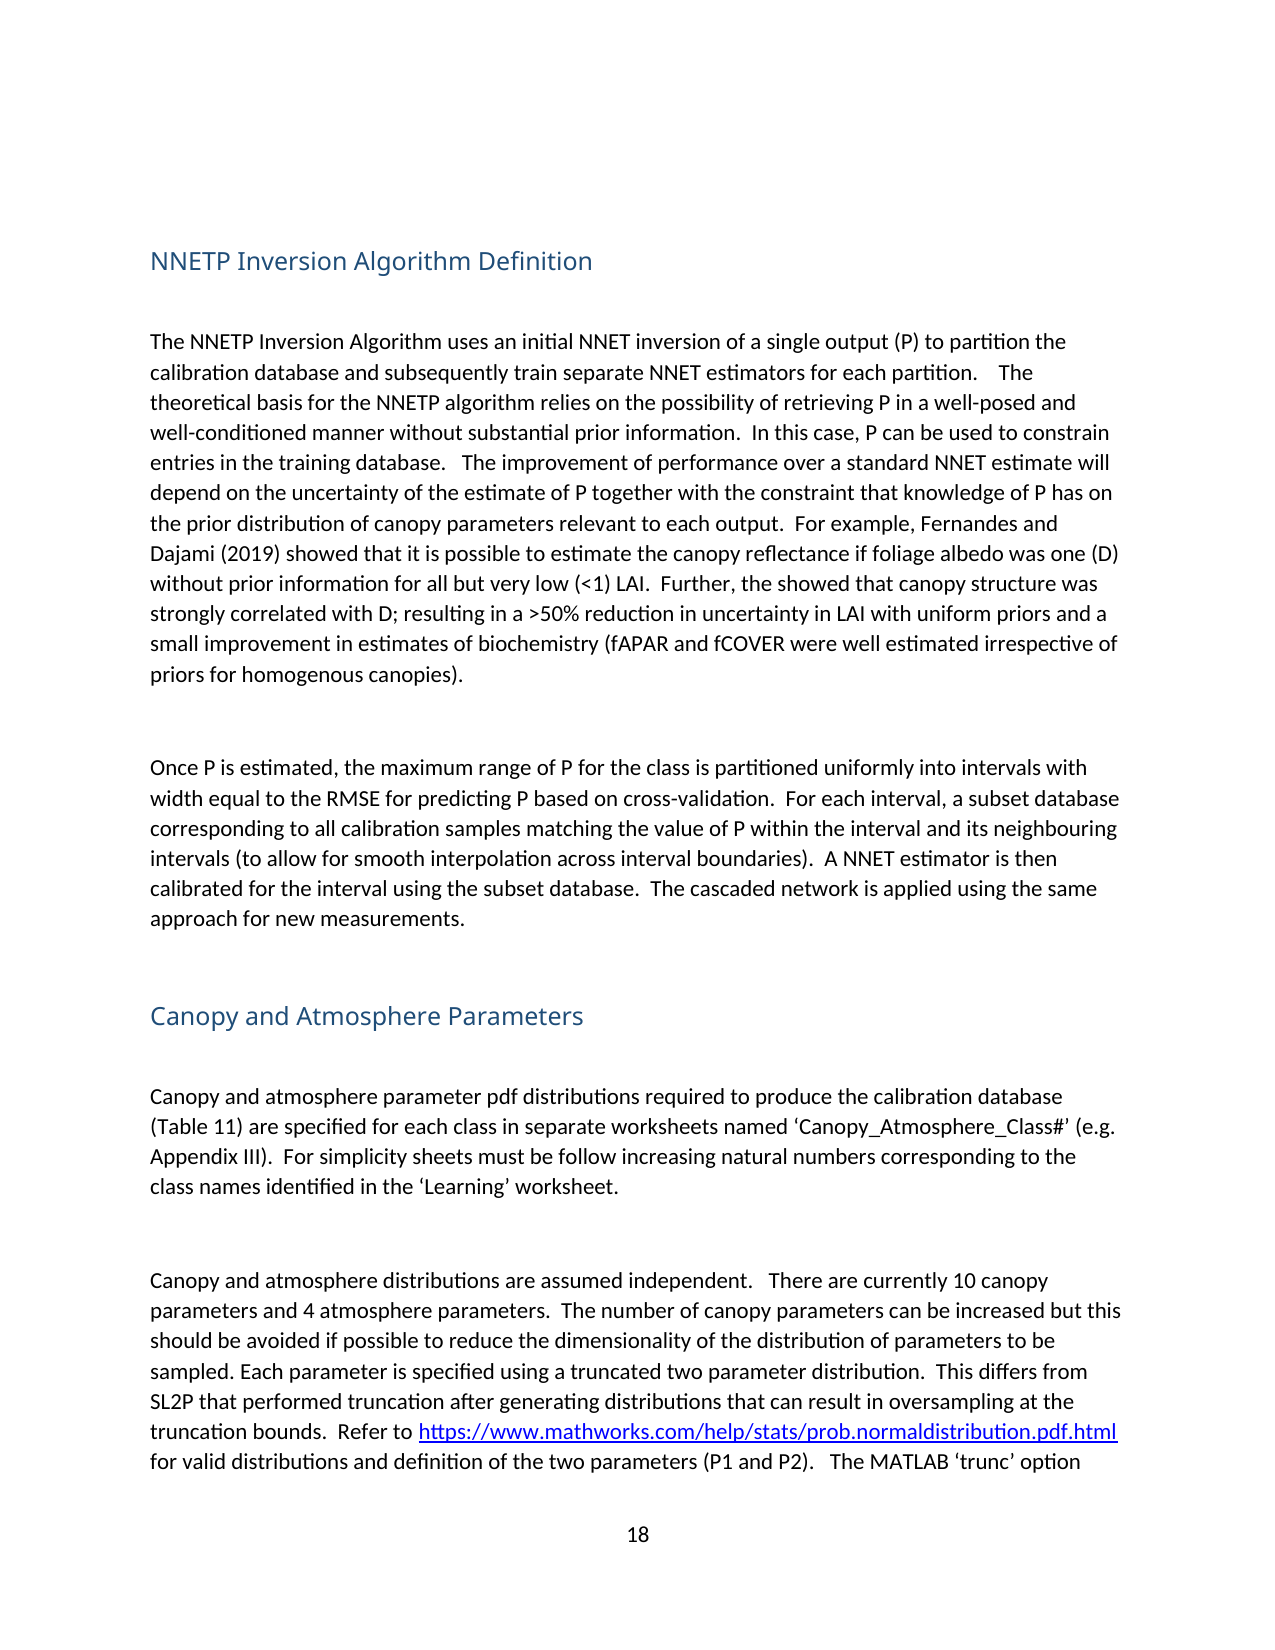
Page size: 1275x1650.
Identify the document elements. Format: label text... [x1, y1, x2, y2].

text Once P is estimated, the maximum range of P for the class is partitioned uniformly into intervals with width equal to the RMSE for predicting P based on cross-validation. For each interval, a subset database corresponding to all calibration samples matching the value of P within the interval and its neighbouring intervals (to allow for smooth interpolation across interval boundaries). A NNET estimator is then calibrated for the interval using the subset database. The cascaded network is applied using the same approach for new measurements. [150, 753, 1125, 932]
text Canopy and atmosphere parameter pdf distributions required to produce the calibration database (Table 11) are specified for each class in separate worksheets named ‘Canopy_Atmosphere_Class#’ (e.g. Appendix III). For simplicity sheets must be follow increasing natural numbers corresponding to the class names identified in the ‘Learning’ worksheet. [150, 1082, 1125, 1201]
text The NNETP Inversion Algorithm uses an initial NNET inversion of a single output (P) to partition the calibration database and subsequently train separate NNET estimators for each partition. The theoretical basis for the NNETP algorithm relies on the possibility of retrieving P in a well-posed and well-conditioned manner without substantial prior information. In this case, P can be used to constrain entries in the training database. The improvement of performance over a standard NNET estimate will depend on the uncertainty of the estimate of P together with the constraint that knowledge of P has on the prior distribution of canopy parameters relevant to each output. For example, Fernandes and Dajami (2019) showed that it is possible to estimate the canopy reflectance if foliage albedo was one (D) without prior information for all but very low (<1) LAI. Further, the showed that canopy structure was strongly correlated with D; resulting in a >50% reduction in uncertainty in LAI with uniform priors and a small improvement in estimates of biochemistry (fAPAR and fCOVER were well estimated irrespective of priors for homogenous canopies). [150, 327, 1125, 688]
subtitle Canopy and Atmosphere Parameters [150, 998, 1125, 1032]
subtitle NNETP Inversion Algorithm Definition [150, 244, 1125, 278]
